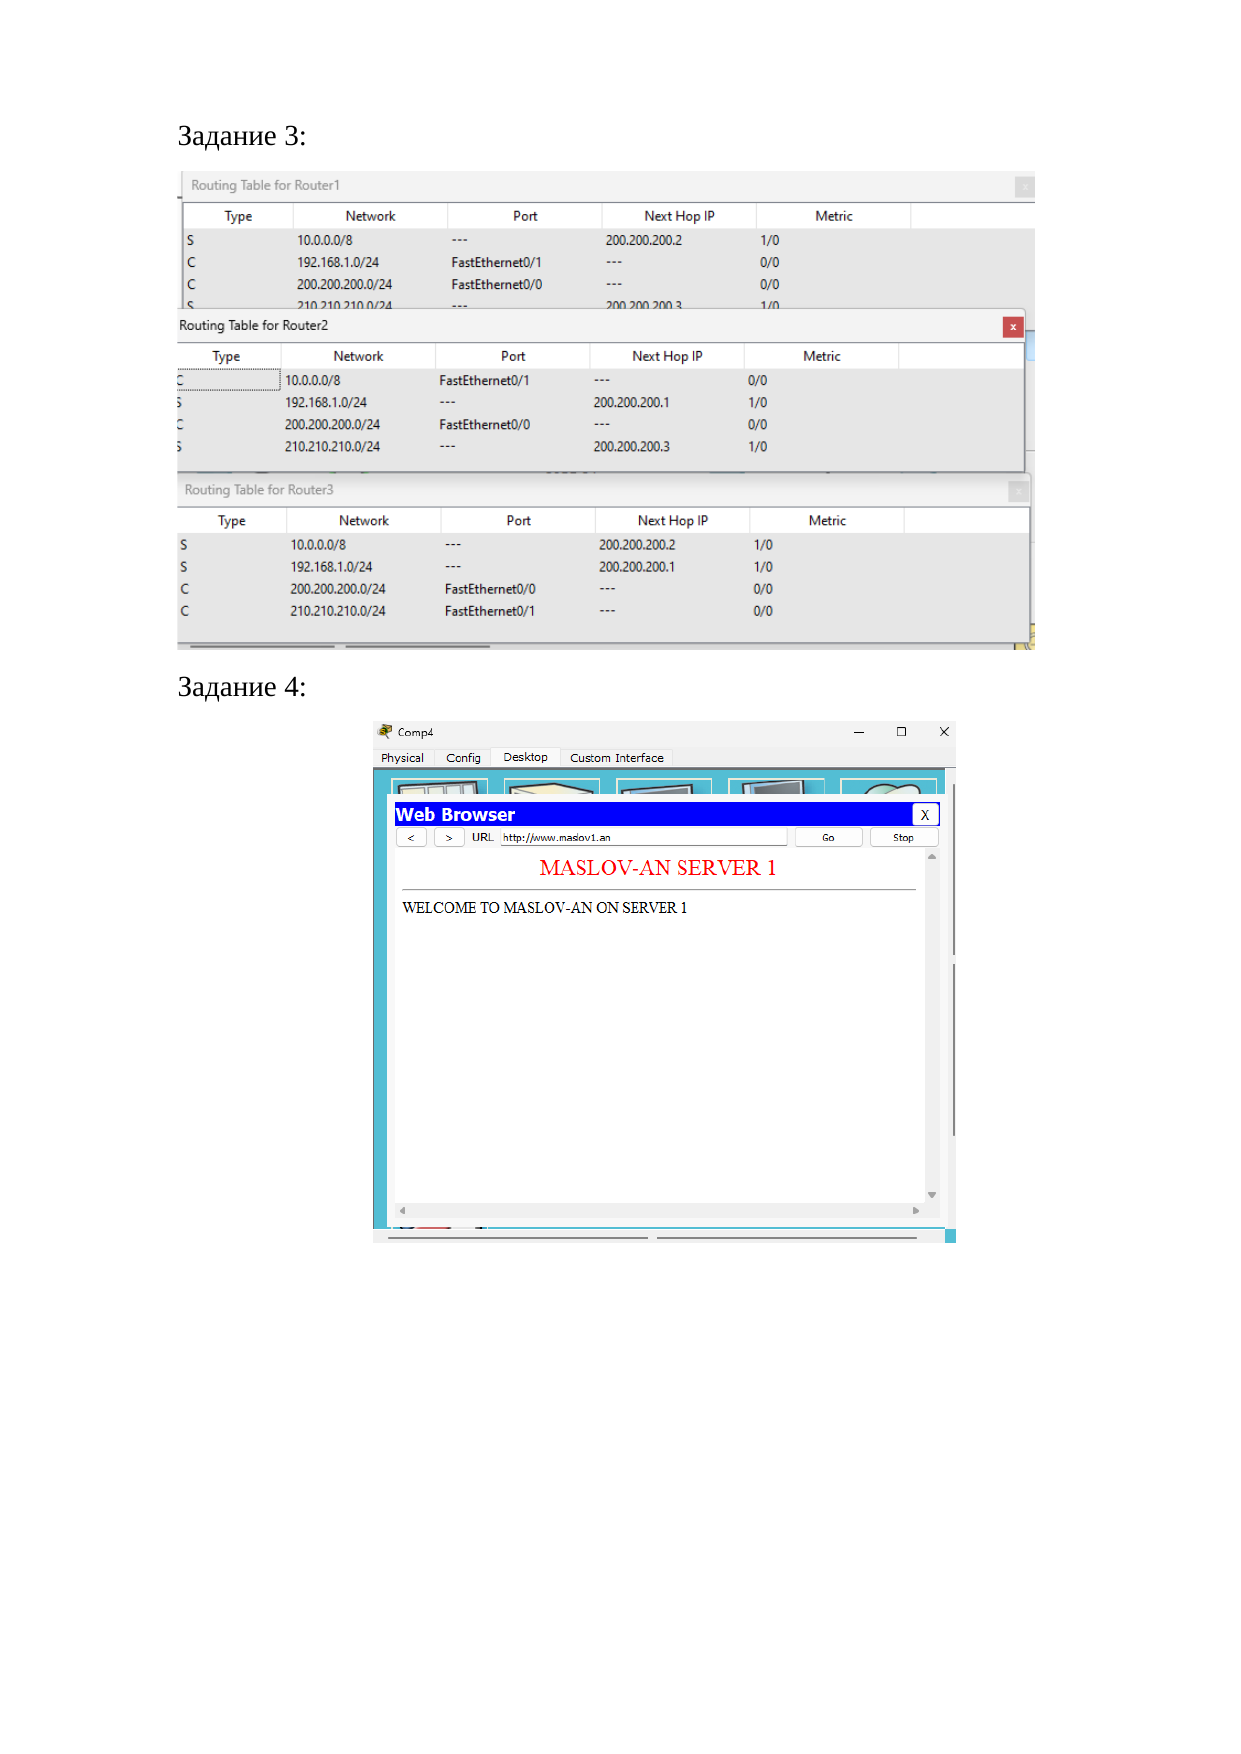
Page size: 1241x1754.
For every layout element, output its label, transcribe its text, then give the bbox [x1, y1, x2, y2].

picture [177, 171, 1035, 650]
text Задание 3: [177, 118, 1152, 152]
picture [373, 721, 956, 1243]
text Задание 4: [177, 669, 1152, 702]
